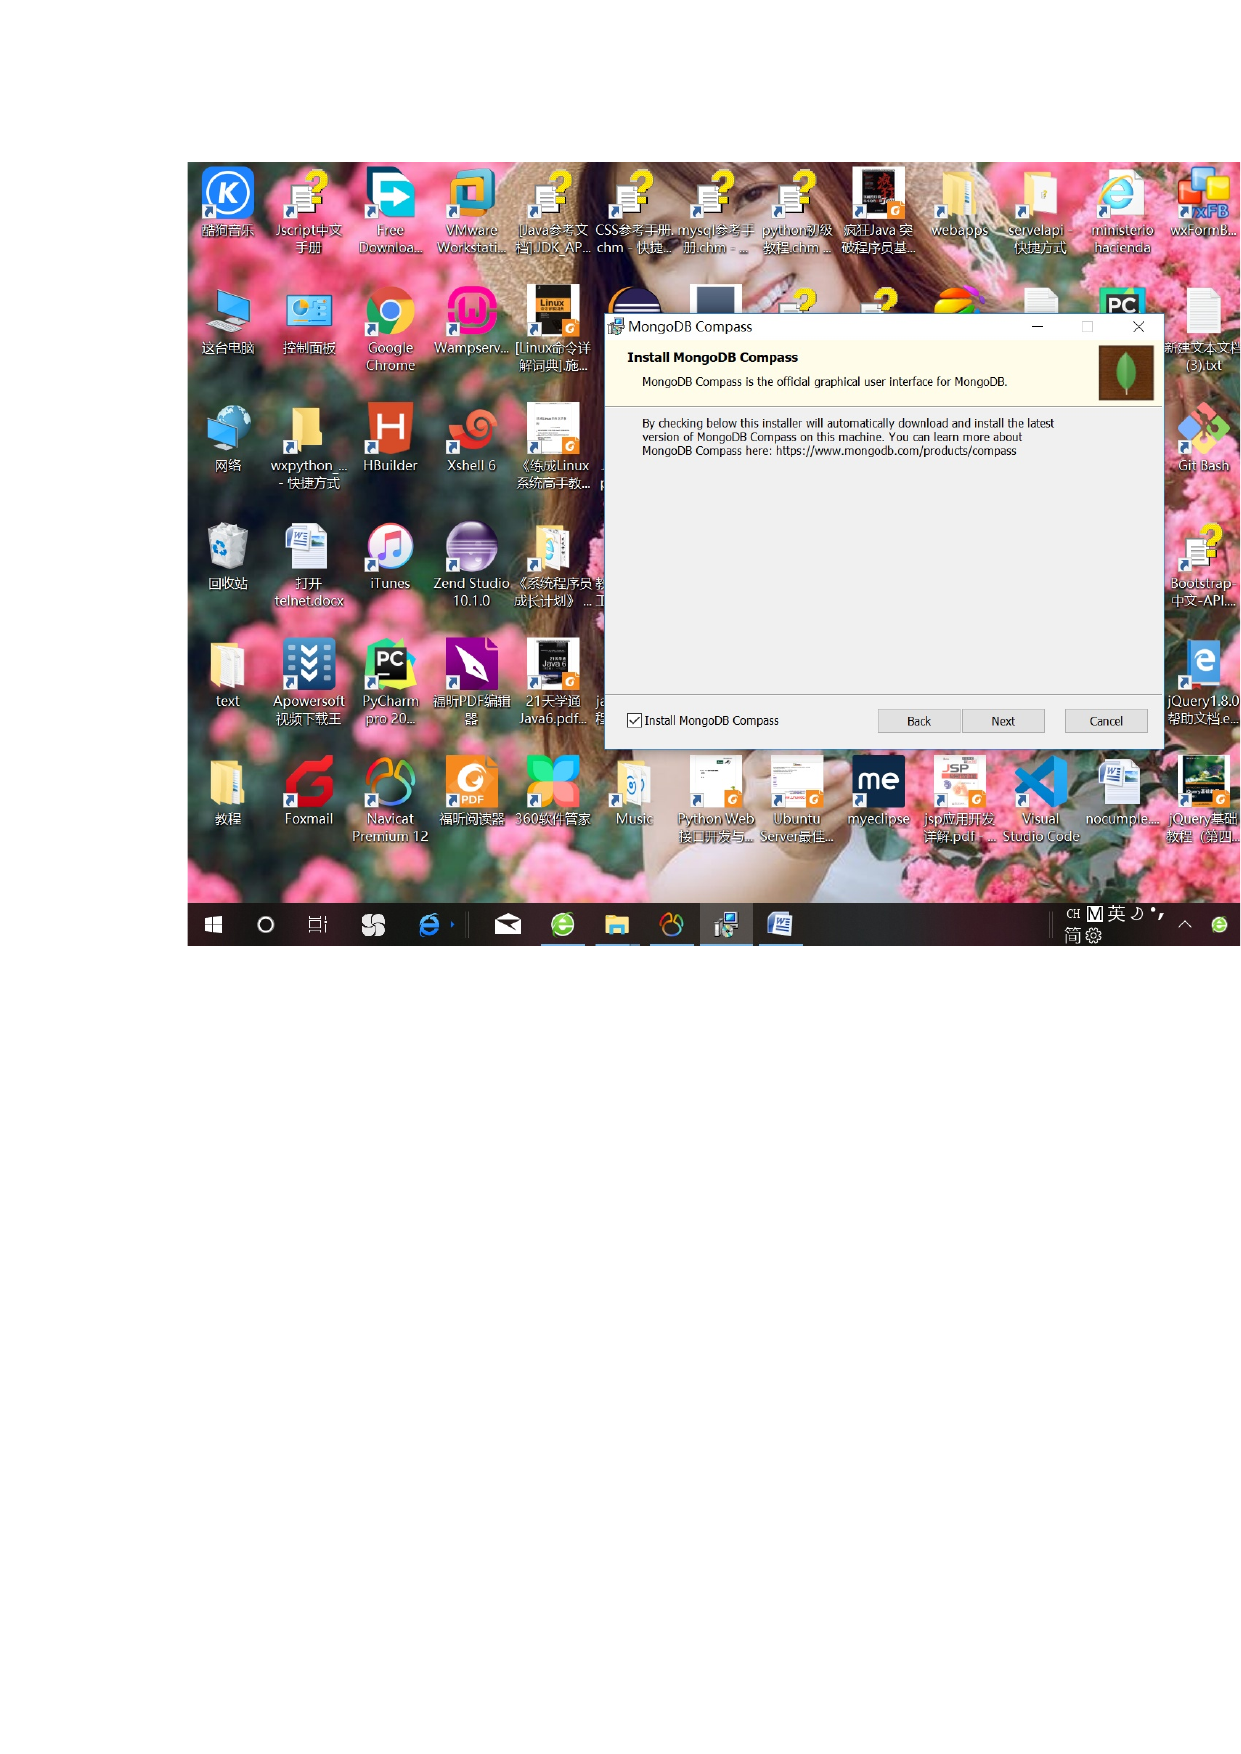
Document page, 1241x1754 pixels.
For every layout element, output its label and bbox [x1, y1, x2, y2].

picture [187, 162, 1241, 946]
